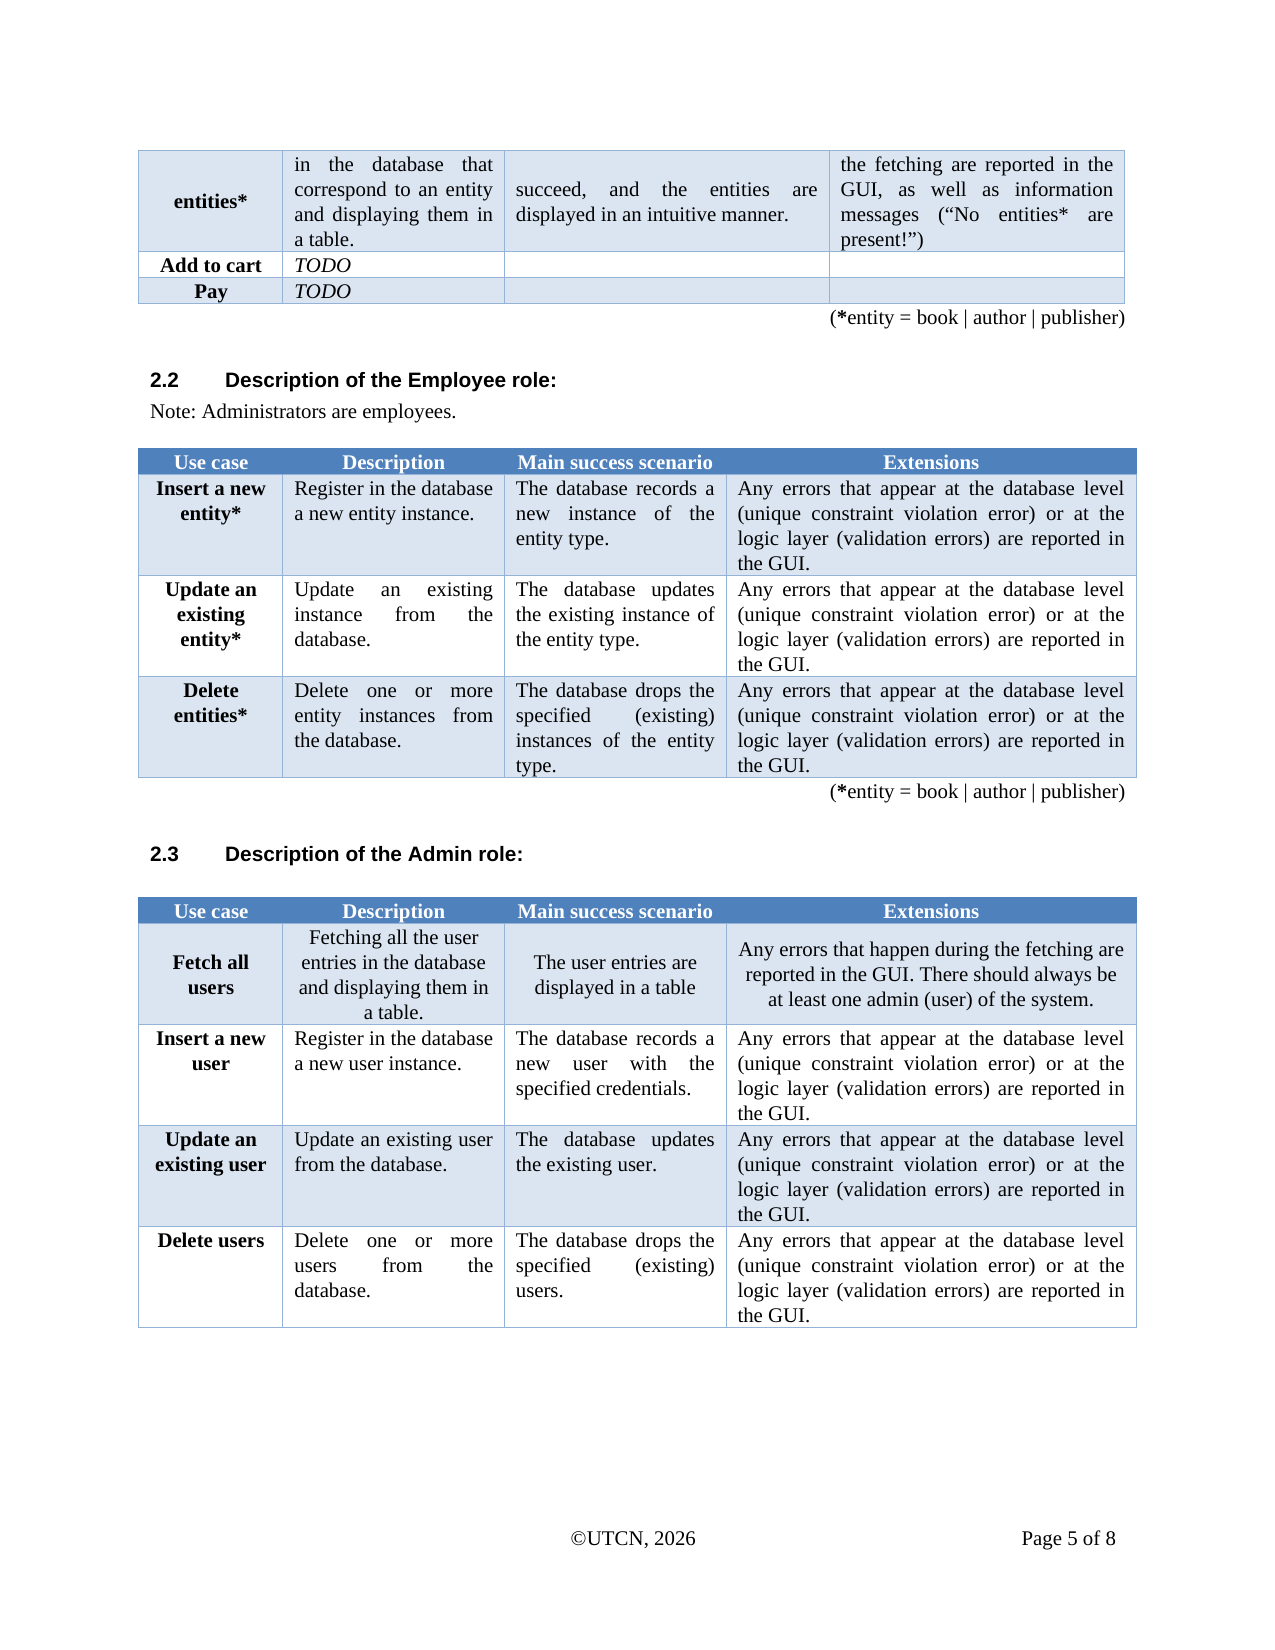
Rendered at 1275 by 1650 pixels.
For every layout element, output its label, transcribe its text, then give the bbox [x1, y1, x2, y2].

table_cell Delete one or more entity instances from the database. [283, 677, 504, 777]
table_cell [505, 278, 829, 303]
table_header Main success scenario [505, 898, 726, 923]
text (*entity = book | author | publisher) [150, 304, 1125, 329]
table_cell Any errors that happen during the fetching are reported in the GUI. There should always be at least one admin (user) of the system. [727, 924, 1136, 1024]
table_cell The user entries are displayed in a table [505, 924, 726, 1024]
table_cell Update an existing instance from the database. [283, 576, 504, 676]
table_cell Any errors that appear at the database level (unique constraint violation error) or at the logic layer (validation errors) are reported in the GUI. [727, 1227, 1136, 1327]
table_header Use case [139, 898, 282, 923]
table_cell [505, 252, 829, 277]
table_cell Fetch all entities* [139, 151, 282, 251]
table_header Description [283, 898, 504, 923]
text Note: Administrators are employees. [150, 398, 1125, 423]
table_cell The database drops the specified (existing) users. [505, 1227, 726, 1327]
table_cell TODO [283, 278, 504, 303]
table_cell Update an existing user [139, 1126, 282, 1226]
table_header Extensions [727, 898, 1136, 923]
table_cell [830, 278, 1124, 303]
table_cell Add to cart [139, 252, 282, 277]
table_cell Fetch all users [139, 924, 282, 1024]
table_cell Register in the database a new user instance. [283, 1025, 504, 1125]
table_cell TODO [283, 252, 504, 277]
table_cell The database records a new instance of the entity type. [505, 475, 726, 575]
table_cell Register in the database a new entity instance. [283, 475, 504, 575]
table_cell [830, 252, 1124, 277]
subtitle Description of the Admin role: [150, 841, 1125, 866]
table_cell Any errors that appear at the database level (unique constraint violation error) or at the logic layer (validation errors) are reported in the GUI. [727, 576, 1136, 676]
table_cell Any errors that happen during the fetching are reported in the GUI, as well as information messages (“No entities* are present!”) [830, 151, 1124, 251]
table_cell Pay [139, 278, 282, 303]
table_cell Fetching all the entries in the database that correspond to an entity and displaying them in a table. [283, 151, 504, 251]
table_cell Any errors that appear at the database level (unique constraint violation error) or at the logic layer (validation errors) are reported in the GUI. [727, 677, 1136, 777]
table_cell Delete entities* [139, 677, 282, 777]
table_cell The database drops the specified (existing) instances of the entity type. [505, 677, 726, 777]
table_cell The database records a new user with the specified credentials. [505, 1025, 726, 1125]
table_cell Insert a new user [139, 1025, 282, 1125]
text (*entity = book | author | publisher) [150, 778, 1125, 803]
table_cell Fetching all the user entries in the database and displaying them in a table. [283, 924, 504, 1024]
table_cell The database updates the existing user. [505, 1126, 726, 1226]
table_header Main success scenario [505, 449, 726, 474]
table_cell Delete users [139, 1227, 282, 1327]
table_cell Update an existing entity* [139, 576, 282, 676]
table_cell Any errors that appear at the database level (unique constraint violation error) or at the logic layer (validation errors) are reported in the GUI. [727, 1025, 1136, 1125]
table_cell Insert a new entity* [139, 475, 282, 575]
table_cell Delete one or more users from the database. [283, 1227, 504, 1327]
subtitle Description of the Employee role: [150, 367, 1125, 392]
table_cell The database updates the existing instance of the entity type. [505, 576, 726, 676]
table_cell Any errors that appear at the database level (unique constraint violation error) or at the logic layer (validation errors) are reported in the GUI. [727, 1126, 1136, 1226]
table_header Use case [139, 449, 282, 474]
table_cell Any errors that appear at the database level (unique constraint violation error) or at the logic layer (validation errors) are reported in the GUI. [727, 475, 1136, 575]
table_cell Backend and database connection succeed, and the entities are displayed in an intuitive manner. [505, 151, 829, 251]
table_cell Update an existing user from the database. [283, 1126, 504, 1226]
table_header Description [283, 449, 504, 474]
table_header Extensions [727, 449, 1136, 474]
